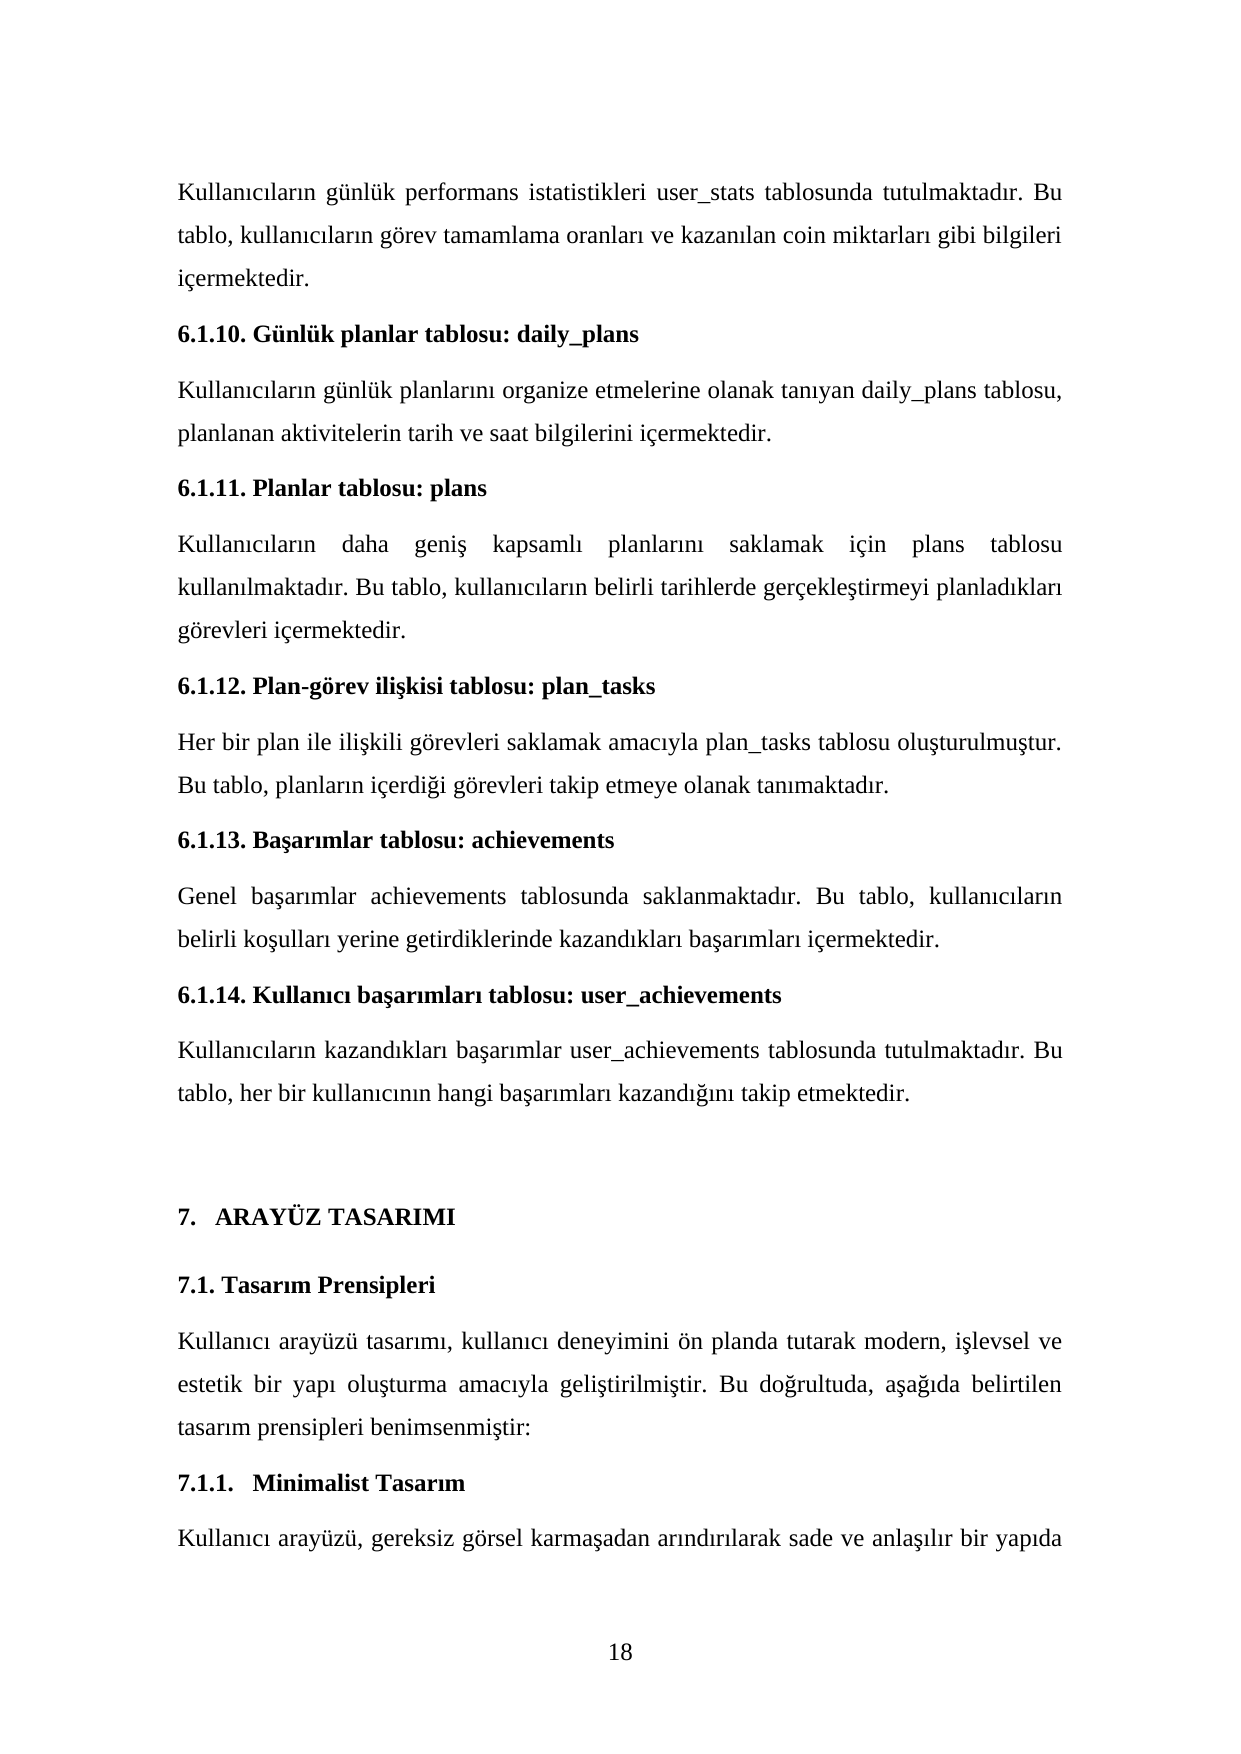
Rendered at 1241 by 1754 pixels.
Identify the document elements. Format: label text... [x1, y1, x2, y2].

text Kullanıcıların kazandıkları başarımlar user_achievements tablosunda tutulmaktadır. Bu tablo, her bir kullanıcının hangi başarımları kazandığını takip etmektedir. [177, 1035, 1063, 1107]
text Kullanıcıların günlük performans istatistikleri user_stats tablosunda tutulmaktadır. Bu tablo, kullanıcıların görev tamamlama oranları ve kazanılan coin miktarları gibi bilgileri içermektedir. [177, 177, 1063, 292]
text Kullanıcıların günlük planlarını organize etmelerine olanak tanıyan daily_plans tablosu, planlanan aktivitelerin tarih ve saat bilgilerini içermektedir. [177, 375, 1063, 447]
subtitle ARAYÜZ TASARIMI [177, 1202, 1063, 1231]
text Her bir plan ile ilişkili görevleri saklamak amacıyla plan_tasks tablosu oluşturulmuştur. Bu tablo, planların içerdiği görevleri takip etmeye olanak tanımaktadır. [177, 727, 1063, 798]
list Planlar tablosu: plans [177, 473, 1063, 502]
list Günlük planlar tablosu: daily_plans [177, 319, 1063, 348]
text Kullanıcı arayüzü tasarımı, kullanıcı deneyimini ön planda tutarak modern, işlevsel ve estetik bir yapı oluşturma amacıyla geliştirilmiştir. Bu doğrultuda, aşağıda belirtilen tasarım prensipleri benimsenmiştir: [177, 1326, 1063, 1441]
list Kullanıcı başarımları tablosu: user_achievements [177, 980, 1063, 1008]
text Kullanıcıların daha geniş kapsamlı planlarını saklamak için plans tablosu kullanılmaktadır. Bu tablo, kullanıcıların belirli tarihlerde gerçekleştirmeyi planladıkları görevleri içermektedir. [177, 529, 1063, 644]
list Minimalist Tasarım [177, 1468, 1063, 1497]
list Başarımlar tablosu: achievements [177, 825, 1063, 854]
text Genel başarımlar achievements tablosunda saklanmaktadır. Bu tablo, kullanıcıların belirli koşulları yerine getirdiklerinde kazandıkları başarımları içermektedir. [177, 881, 1063, 953]
subtitle Tasarım Prensipleri [177, 1270, 1063, 1299]
list Plan-görev ilişkisi tablosu: plan_tasks [177, 671, 1063, 700]
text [177, 1523, 1063, 1552]
